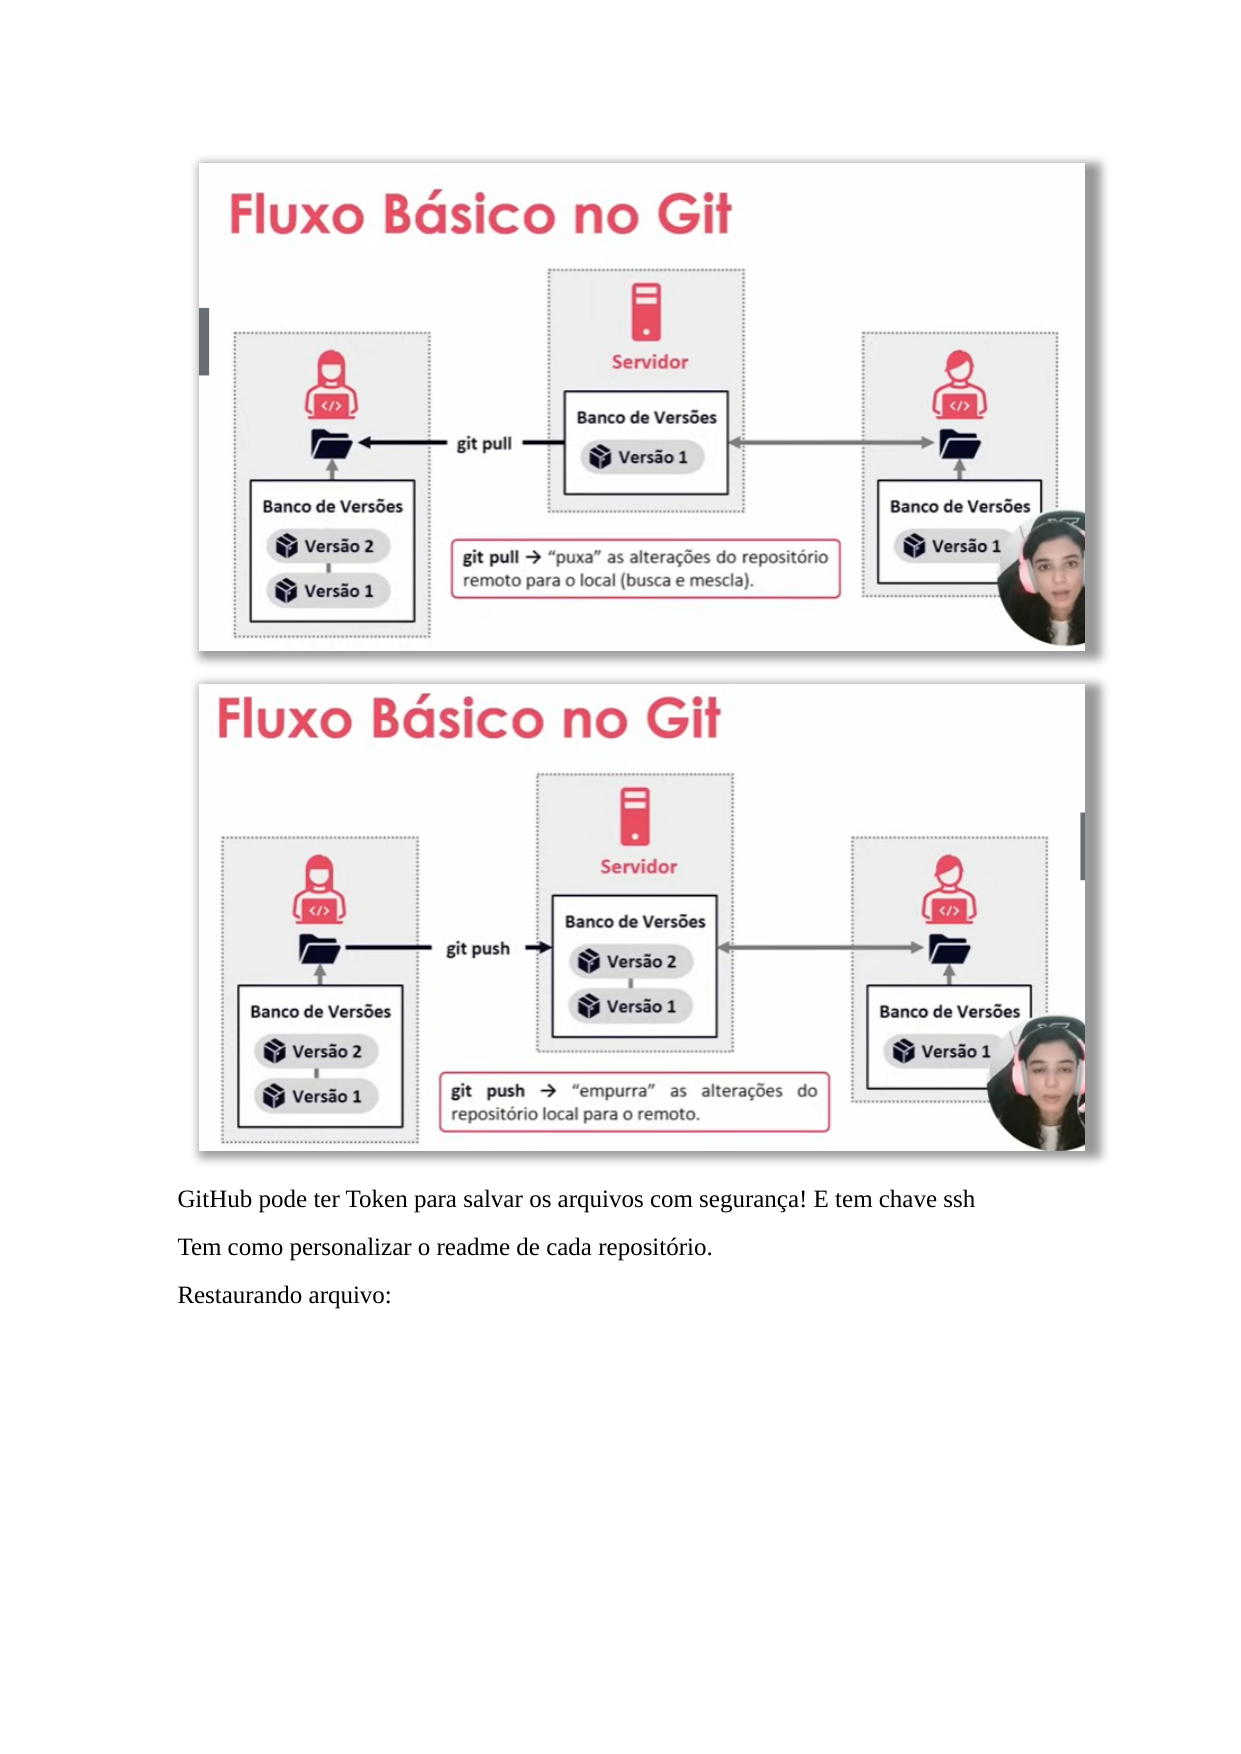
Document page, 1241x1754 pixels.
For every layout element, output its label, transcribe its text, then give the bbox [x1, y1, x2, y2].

text Restaurando arquivo: [177, 1280, 1063, 1309]
picture [199, 163, 1085, 651]
picture [199, 684, 1085, 1151]
text Tem como personalizar o readme de cada repositório. [177, 1232, 1063, 1261]
text GitHub pode ter Token para salvar os arquivos com segurança! E tem chave ssh [177, 1184, 1063, 1213]
